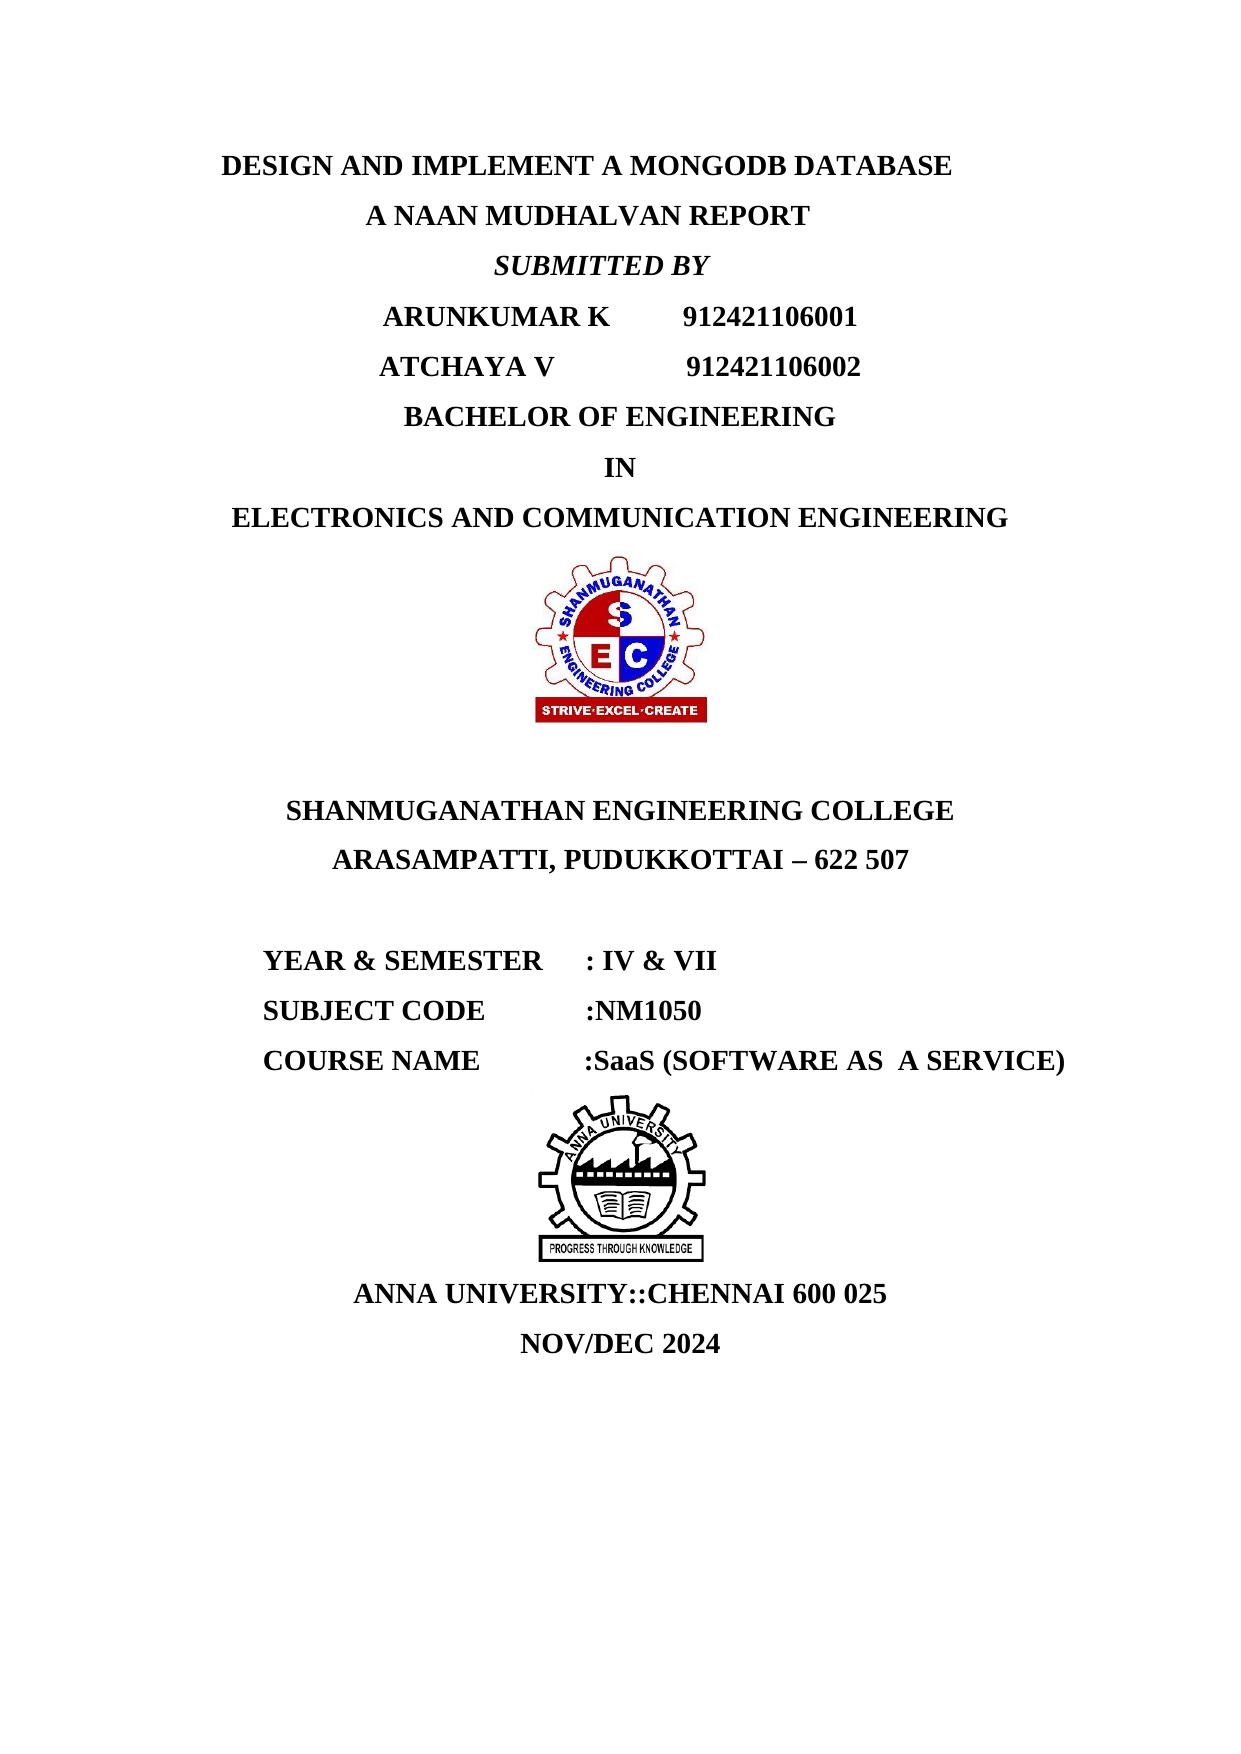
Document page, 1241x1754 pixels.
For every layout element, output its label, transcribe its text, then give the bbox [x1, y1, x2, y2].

picture [531, 550, 709, 727]
text ATCHAYA V 912421106002 [102, 349, 1138, 383]
text YEAR & SEMESTER : IV & VII SUBJECT CODE :NM1050 [263, 943, 717, 1027]
text BACHELOR OF ENGINEERING IN [403, 399, 836, 483]
text SUBMITTED BY [102, 248, 1103, 282]
text NOV/DEC 2024 [102, 1327, 1138, 1360]
text ANNA UNIVERSITY::CHENNAI 600 025 [191, 1104, 1049, 1310]
text SHANMUGANATHAN ENGINEERING COLLEGE ARASAMPATTI, PUDUKKOTTAI – 622 507 [191, 793, 1049, 876]
text ELECTRONICS AND COMMUNICATION ENGINEERING [105, 501, 1135, 534]
text DESIGN AND IMPLEMENT A MONGODB DATABASE [191, 148, 983, 181]
picture [531, 1093, 706, 1262]
text A NAAN MUDHALVAN REPORT [191, 198, 984, 232]
text ARUNKUMAR K 912421106001 [102, 299, 1138, 332]
text COURSE NAME :SaaS (SOFTWARE AS A SERVICE) [263, 1044, 1140, 1077]
